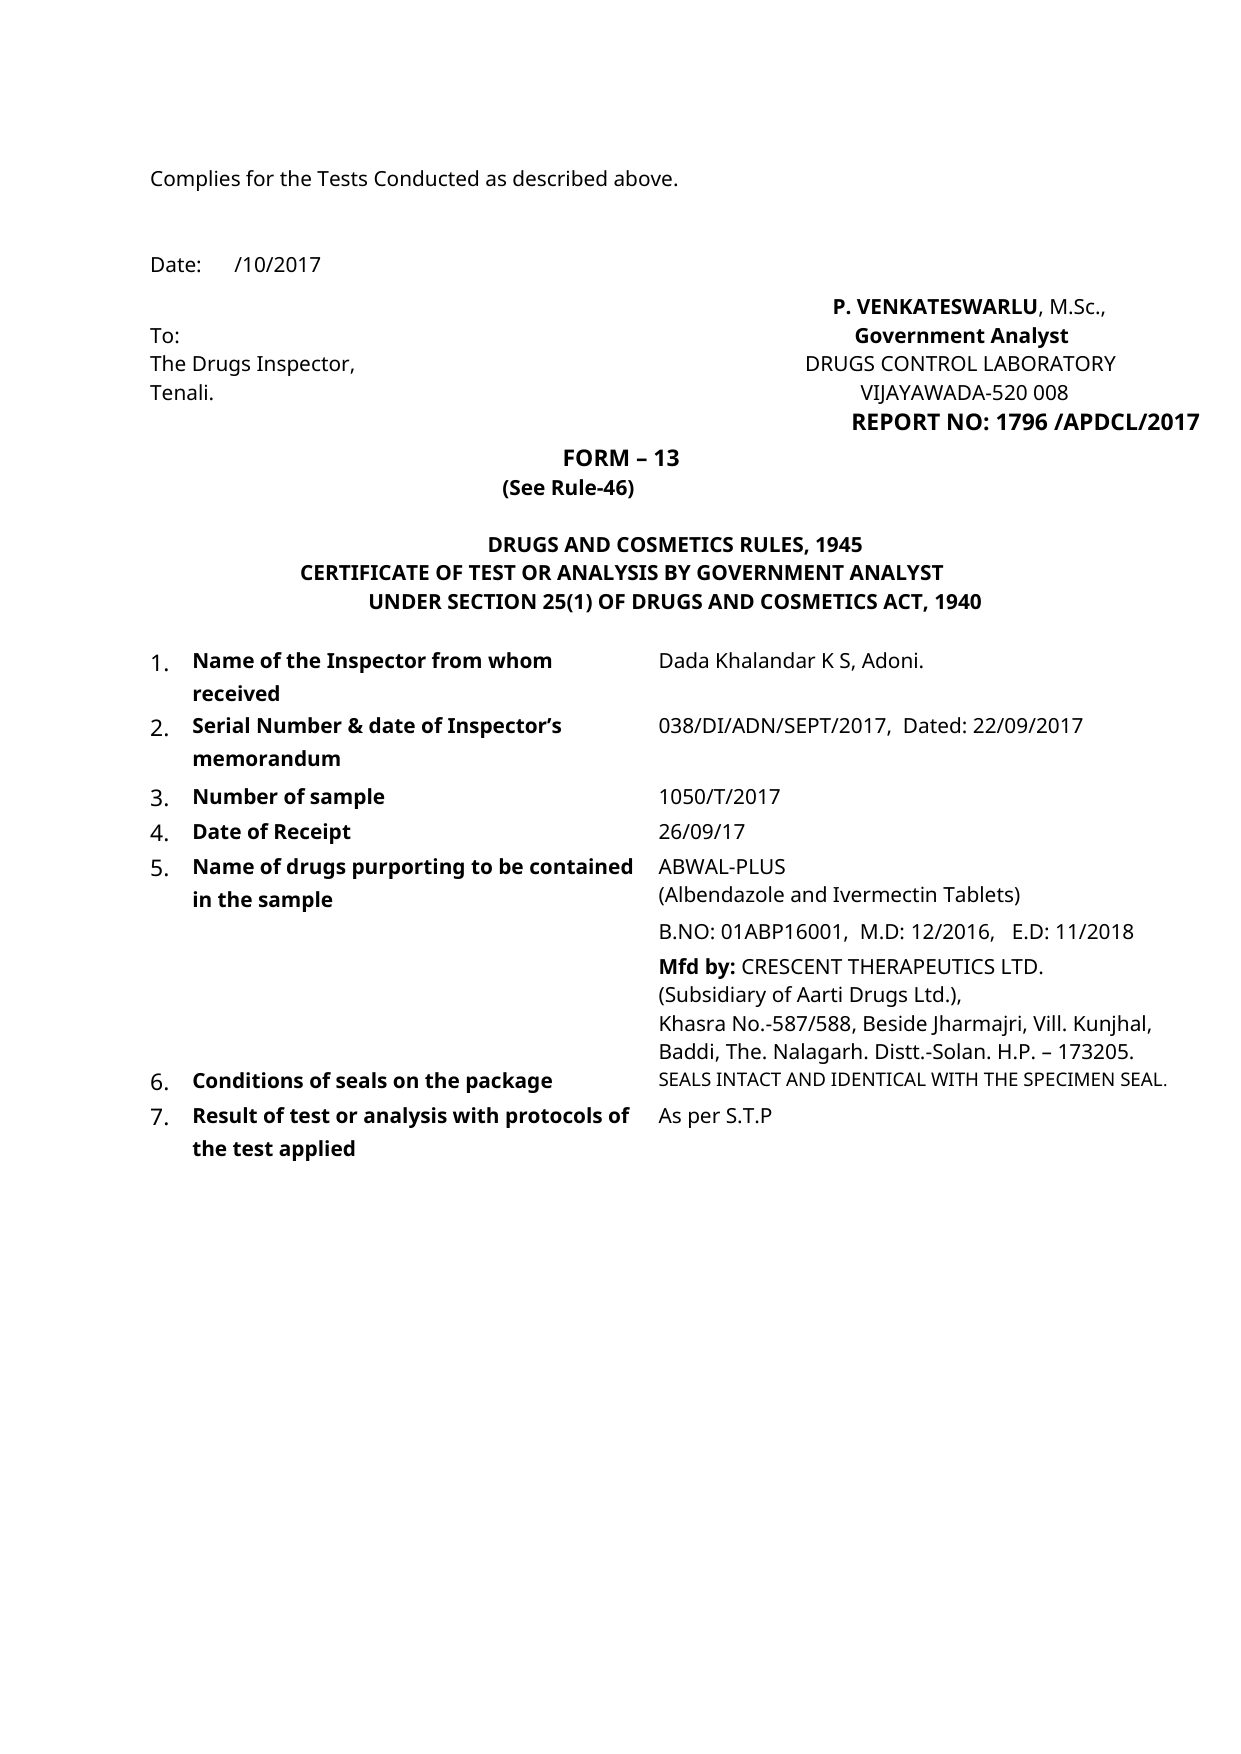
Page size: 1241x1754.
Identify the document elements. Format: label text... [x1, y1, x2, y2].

text UNDER SECTION 25(1) OF DRUGS AND COSMETICS ACT, 1940 [150, 587, 1200, 615]
text To: Government Analyst [150, 321, 1200, 349]
text REPORT NO: 1796 /APDCL/2017 [150, 406, 1200, 437]
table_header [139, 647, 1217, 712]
text Complies for the Tests Conducted as described above. [150, 164, 1200, 193]
text P. VENKATESWARLU, M.Sc., [150, 292, 1200, 321]
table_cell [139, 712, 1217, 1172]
text Tenali. VIJAYAWADA-520 008 [150, 378, 1200, 406]
text Date: /10/2017 [150, 250, 1200, 278]
text DRUGS AND COSMETICS RULES, 1945 [150, 530, 1200, 558]
text CERTIFICATE OF TEST OR ANALYSIS BY GOVERNMENT ANALYST [225, 558, 1200, 587]
text FORM – 13 [525, 442, 1200, 473]
text (See Rule-46) [150, 473, 1200, 502]
text The Drugs Inspector, DRUGS CONTROL LABORATORY [150, 349, 1200, 378]
